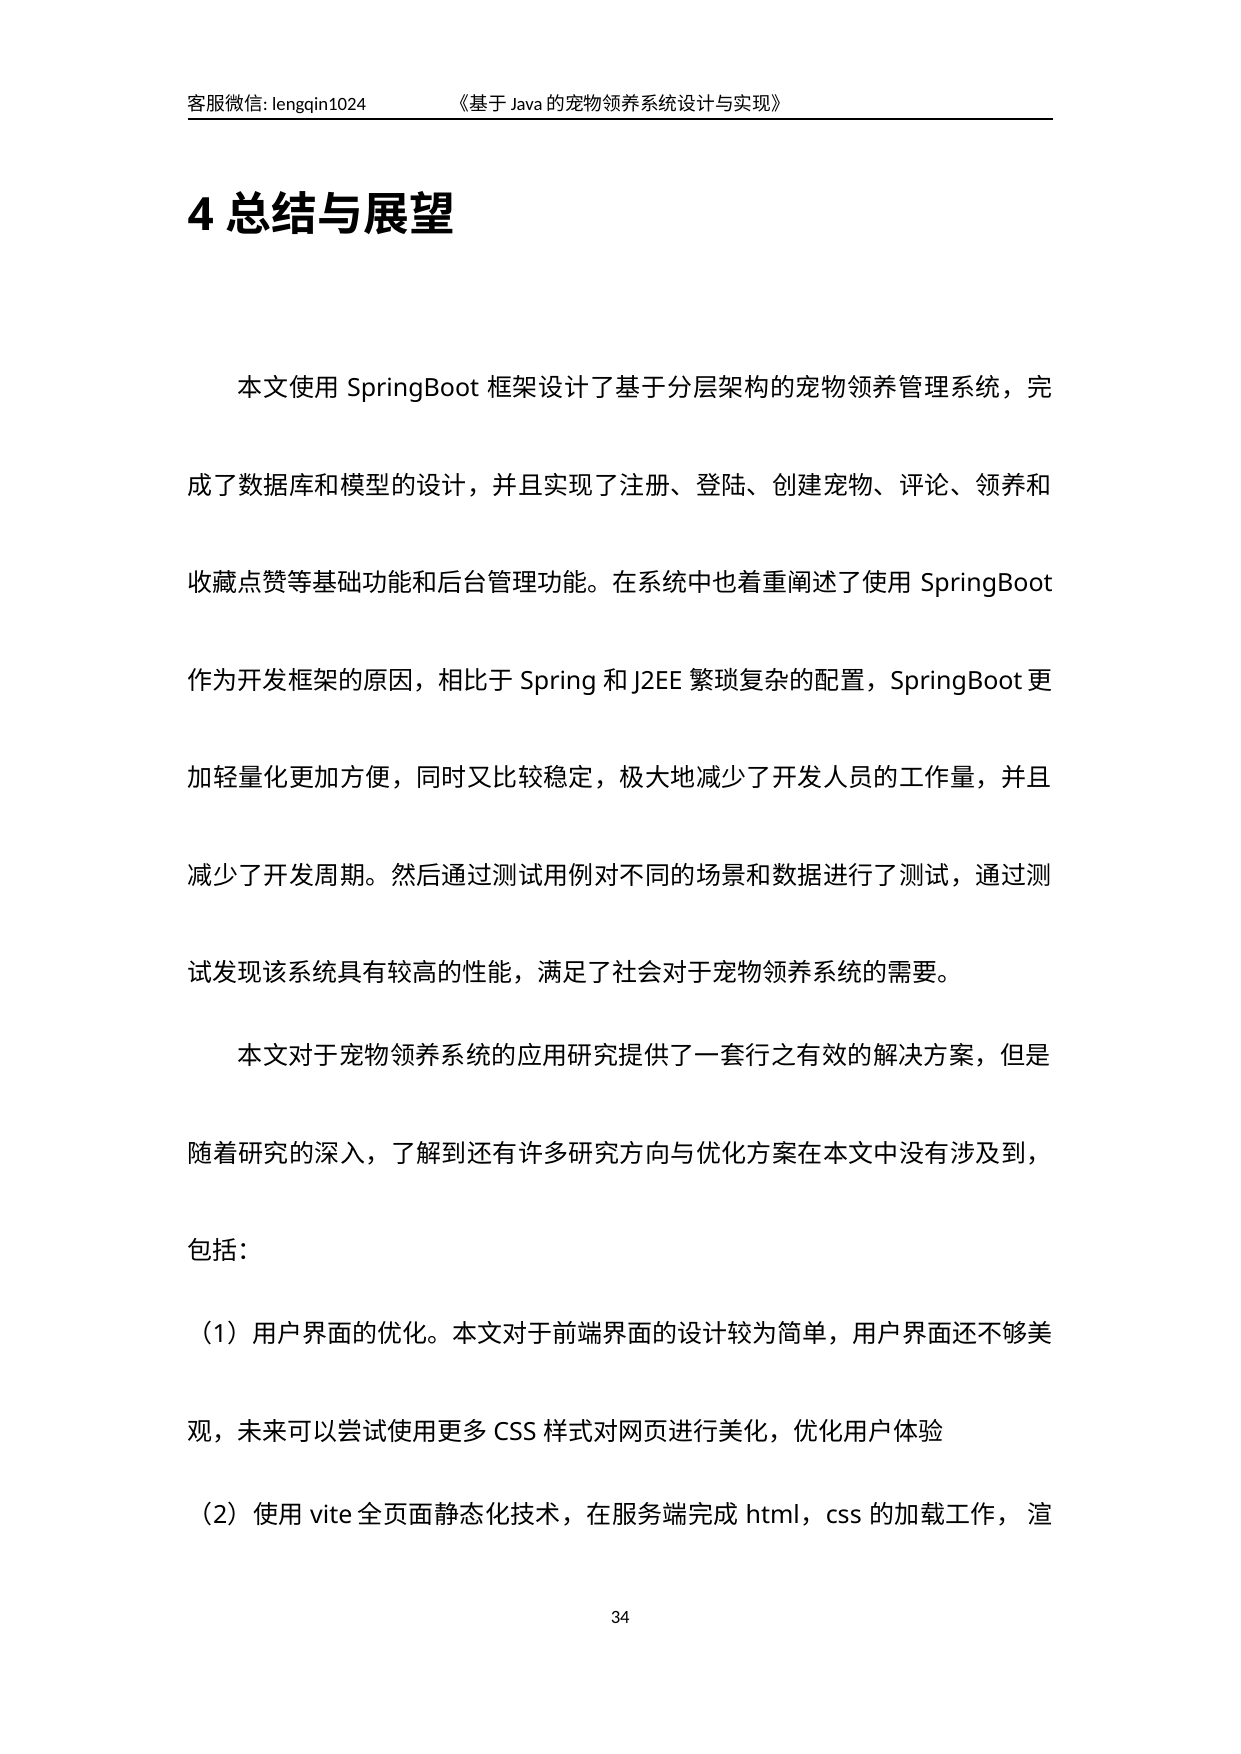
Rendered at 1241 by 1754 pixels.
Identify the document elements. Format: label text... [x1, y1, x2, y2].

subtitle 总结与展望 [187, 162, 1053, 259]
text 本文使用 SpringBoot 框架设计了基于分层架构的宠物领养管理系统，完成了数据库和模型的设计，并且实现了注册、登陆、创建宠物、评论、领养和收藏点赞等基础功能和后台管理功能。在系统中也着重阐述了使用 SpringBoot作为开发框架的原因，相比于 Spring 和J2EE 繁琐复杂的配置，SpringBoot更加轻量化更加方便，同时又比较稳定，极大地减少了开发人员的工作量，并且减少了开发周期。然后通过测试用例对不同的场景和数据进行了测试，通过测试发现该系统具有较高的性能，满足了社会对于宠物领养系统的需要。 [187, 353, 1053, 1003]
text （1）用户界面的优化。本文对于前端界面的设计较为简单，用户界面还不够美观，未来可以尝试使用更多 CSS 样式对网页进行美化，优化用户体验 [187, 1299, 1053, 1462]
text 本文对于宠物领养系统的应用研究提供了一套行之有效的解决方案，但是随着研究的深入，了解到还有许多研究方向与优化方案在本文中没有涉及到，包括： [187, 1021, 1053, 1281]
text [187, 1480, 1053, 1545]
